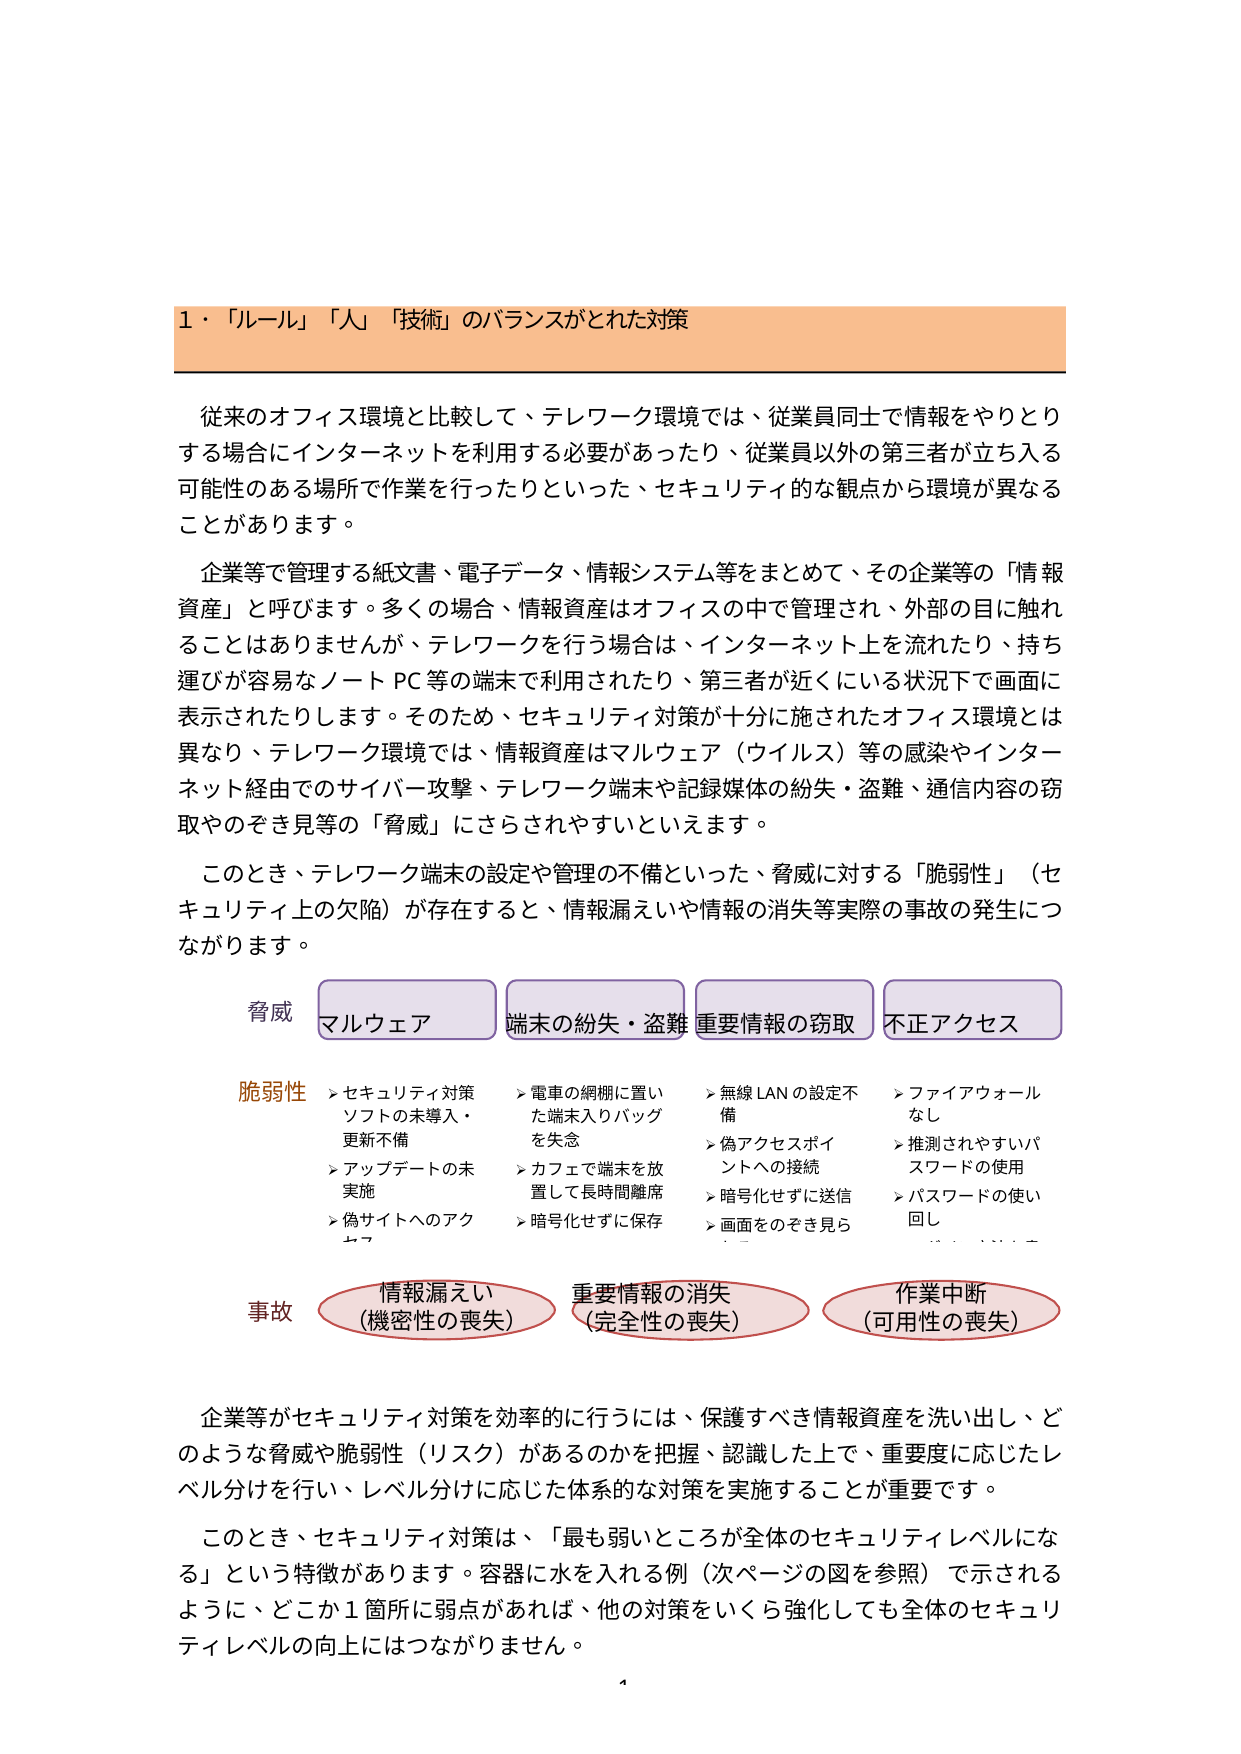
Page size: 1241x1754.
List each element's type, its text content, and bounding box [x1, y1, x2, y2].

text このとき、セキュリティ対策は、「最も弱いところが全体のセキュリティレベルになる」という特徴があります。容器に水を入れる例（次ページの図を参照）で示されるように、どこか１箇所に弱点があれば、他の対策をいくら強化しても全体のセキュリティレベルの向上にはつながりません。 [177, 1522, 1064, 1661]
text 企業等で管理する紙文書、電子データ、情報システム等をまとめて、その企業等の「情報資産」と呼びます。多くの場合、情報資産はオフィスの中で管理され、外部の目に触れることはありませんが、テレワークを行う場合は、インターネット上を流れたり、持ち運びが容易なノートPC等の端末で利用されたり、第三者が近くにいる状況下で画面に表示されたりします。そのため、セキュリティ対策が十分に施されたオフィス環境とは異なり、テレワーク環境では、情報資産はマルウェア（ウイルス）等の感染やインターネット経由でのサイバー攻撃、テレワーク端末や記録媒体の紛失・盗難、通信内容の窃取やのぞき見等の「脅威」にさらされやすいといえます。 [177, 557, 1064, 840]
text 企業等がセキュリティ対策を効率的に行うには、保護すべき情報資産を洗い出し、どのような脅威や脆弱性（リスク）があるのかを把握、認識した上で、重要度に応じたレベル分けを行い、レベル分けに応じた体系的な対策を実施することが重要です。 [177, 1402, 1063, 1505]
text 従来のオフィス環境と比較して、テレワーク環境では、従業員同士で情報をやりとりする場合にインターネットを利用する必要があったり、従業員以外の第三者が立ち入る可能性のある場所で作業を行ったりといった、セキュリティ的な観点から環境が異なることがあります。 [177, 401, 1064, 540]
text このとき、テレワーク端末の設定や管理の不備といった、脅威に対する「脆弱性」（セキュリティ上の欠陥）が存在すると、情報漏えいや情報の消失等実際の事故の発生につながります。 [177, 858, 1064, 961]
text 脅威 [247, 995, 1098, 1027]
text 事故 [247, 1296, 1098, 1327]
list 脆弱性 [238, 1076, 1098, 1107]
